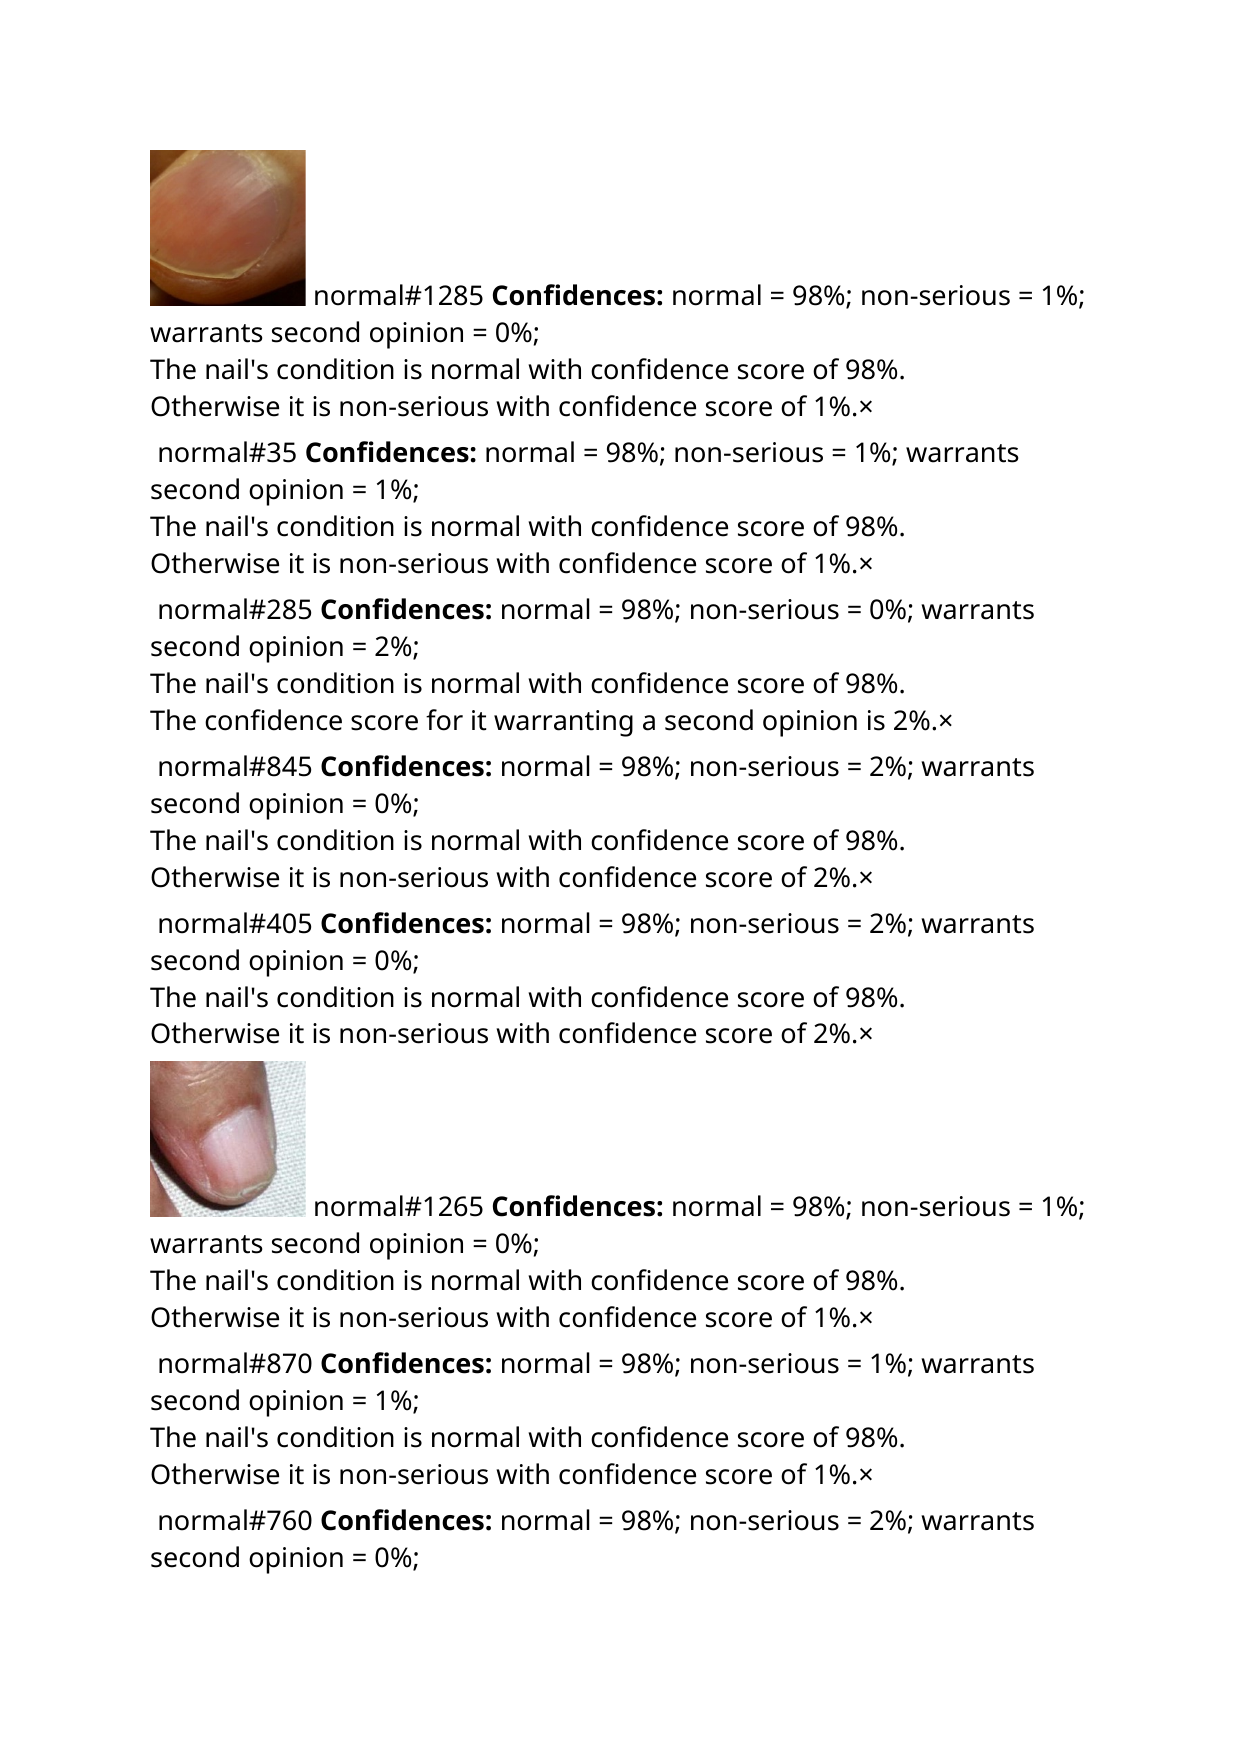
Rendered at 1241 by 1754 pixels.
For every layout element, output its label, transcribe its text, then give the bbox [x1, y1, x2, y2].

text normal#35 Confidences: normal = 98%; non-serious = 1%; warrants second opinion = 1%; The nail's condition is normal with confidence score of 98%. Otherwise it is non-serious with confidence score of 1%.× [150, 434, 1090, 581]
picture [150, 1061, 306, 1217]
text normal#1285 Confidences: normal = 98%; non-serious = 1%; warrants second opinion = 0%; The nail's condition is normal with confidence score of 98%. Otherwise it is non-serious with confidence score of 1%.× [150, 150, 1090, 424]
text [150, 1502, 1090, 1575]
text normal#405 Confidences: normal = 98%; non-serious = 2%; warrants second opinion = 0%; The nail's condition is normal with confidence score of 98%. Otherwise it is non-serious with confidence score of 2%.× [150, 904, 1090, 1052]
text normal#1265 Confidences: normal = 98%; non-serious = 1%; warrants second opinion = 0%; The nail's condition is normal with confidence score of 98%. Otherwise it is non-serious with confidence score of 1%.× [150, 1061, 1090, 1335]
picture [150, 150, 306, 306]
text normal#845 Confidences: normal = 98%; non-serious = 2%; warrants second opinion = 0%; The nail's condition is normal with confidence score of 98%. Otherwise it is non-serious with confidence score of 2%.× [150, 747, 1090, 895]
text normal#285 Confidences: normal = 98%; non-serious = 0%; warrants second opinion = 2%; The nail's condition is normal with confidence score of 98%. The confidence score for it warranting a second opinion is 2%.× [150, 591, 1090, 738]
text normal#870 Confidences: normal = 98%; non-serious = 1%; warrants second opinion = 1%; The nail's condition is normal with confidence score of 98%. Otherwise it is non-serious with confidence score of 1%.× [150, 1345, 1090, 1492]
